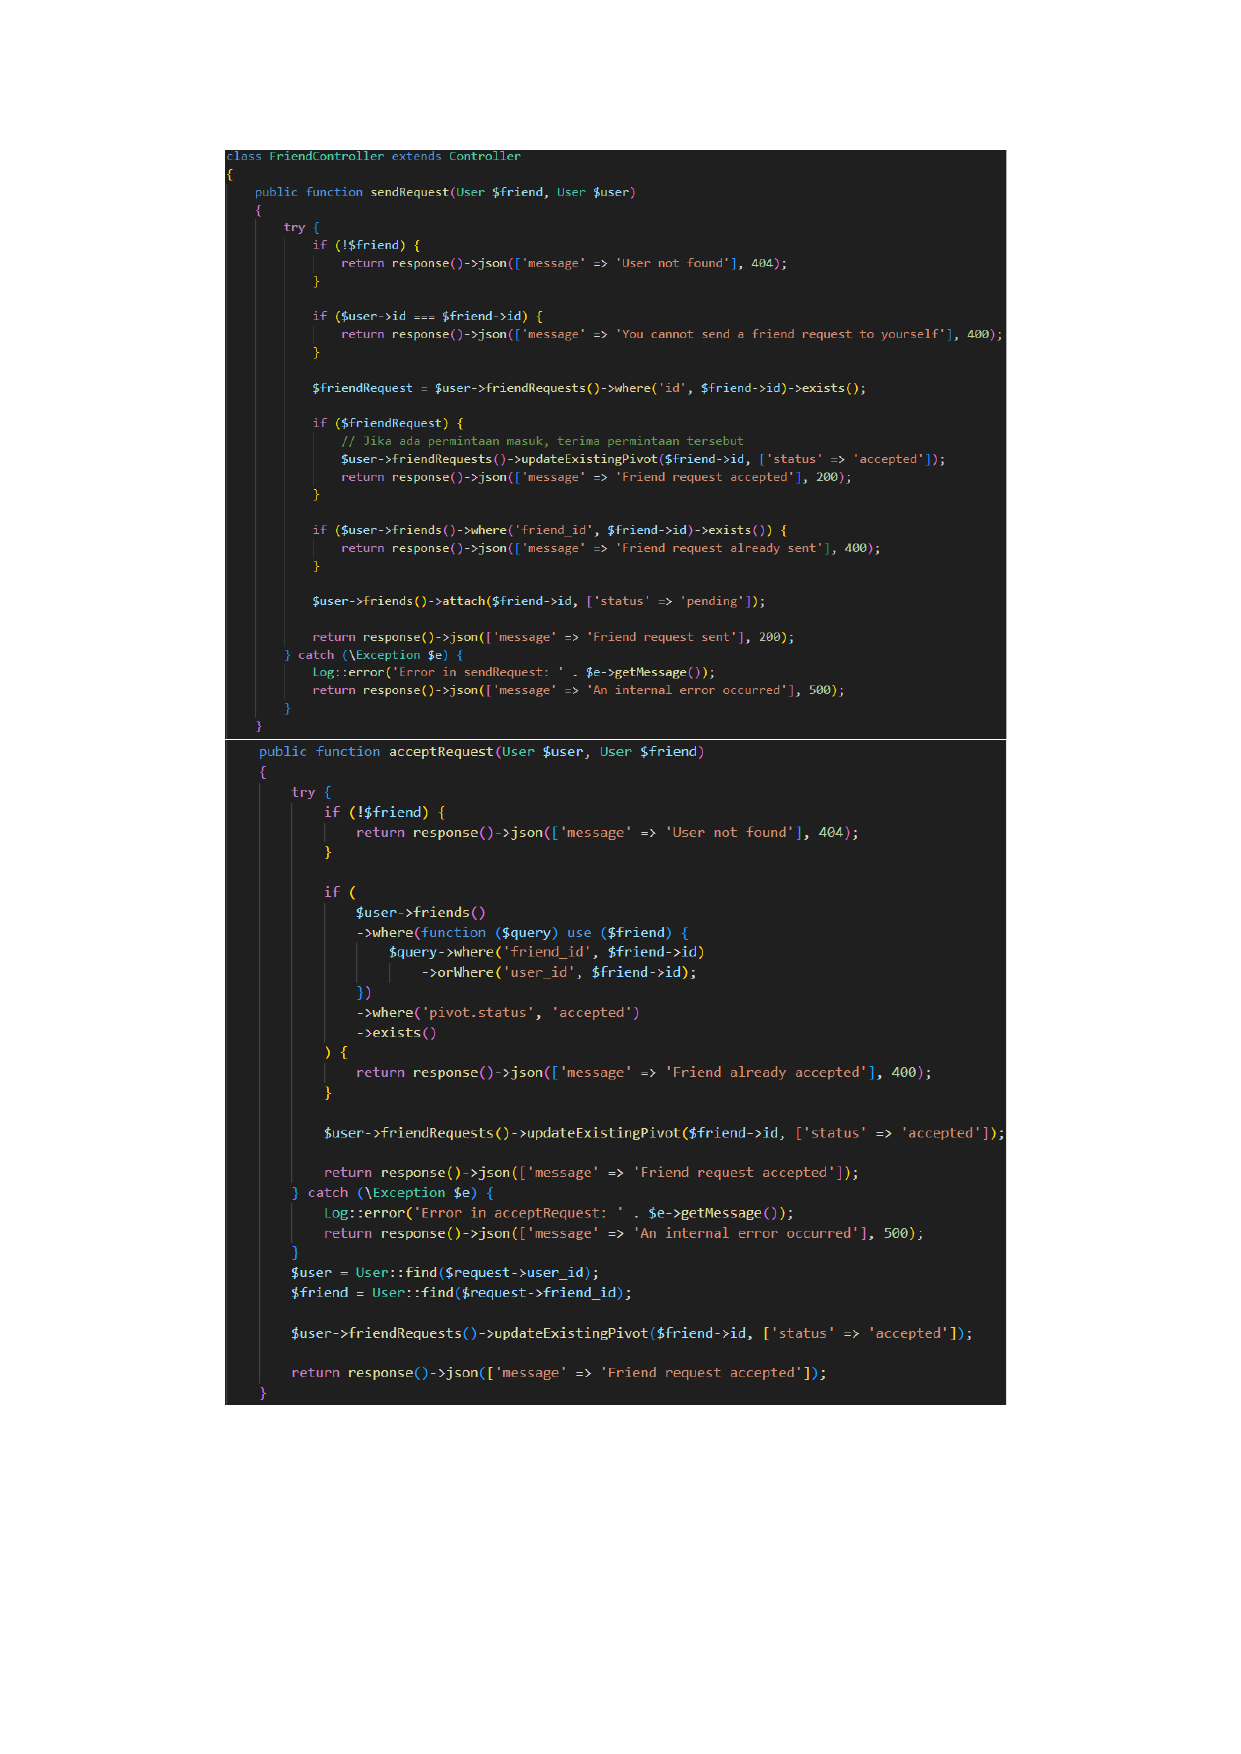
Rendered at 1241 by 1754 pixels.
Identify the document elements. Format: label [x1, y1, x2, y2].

picture [225, 150, 1007, 739]
picture [225, 740, 1007, 1405]
